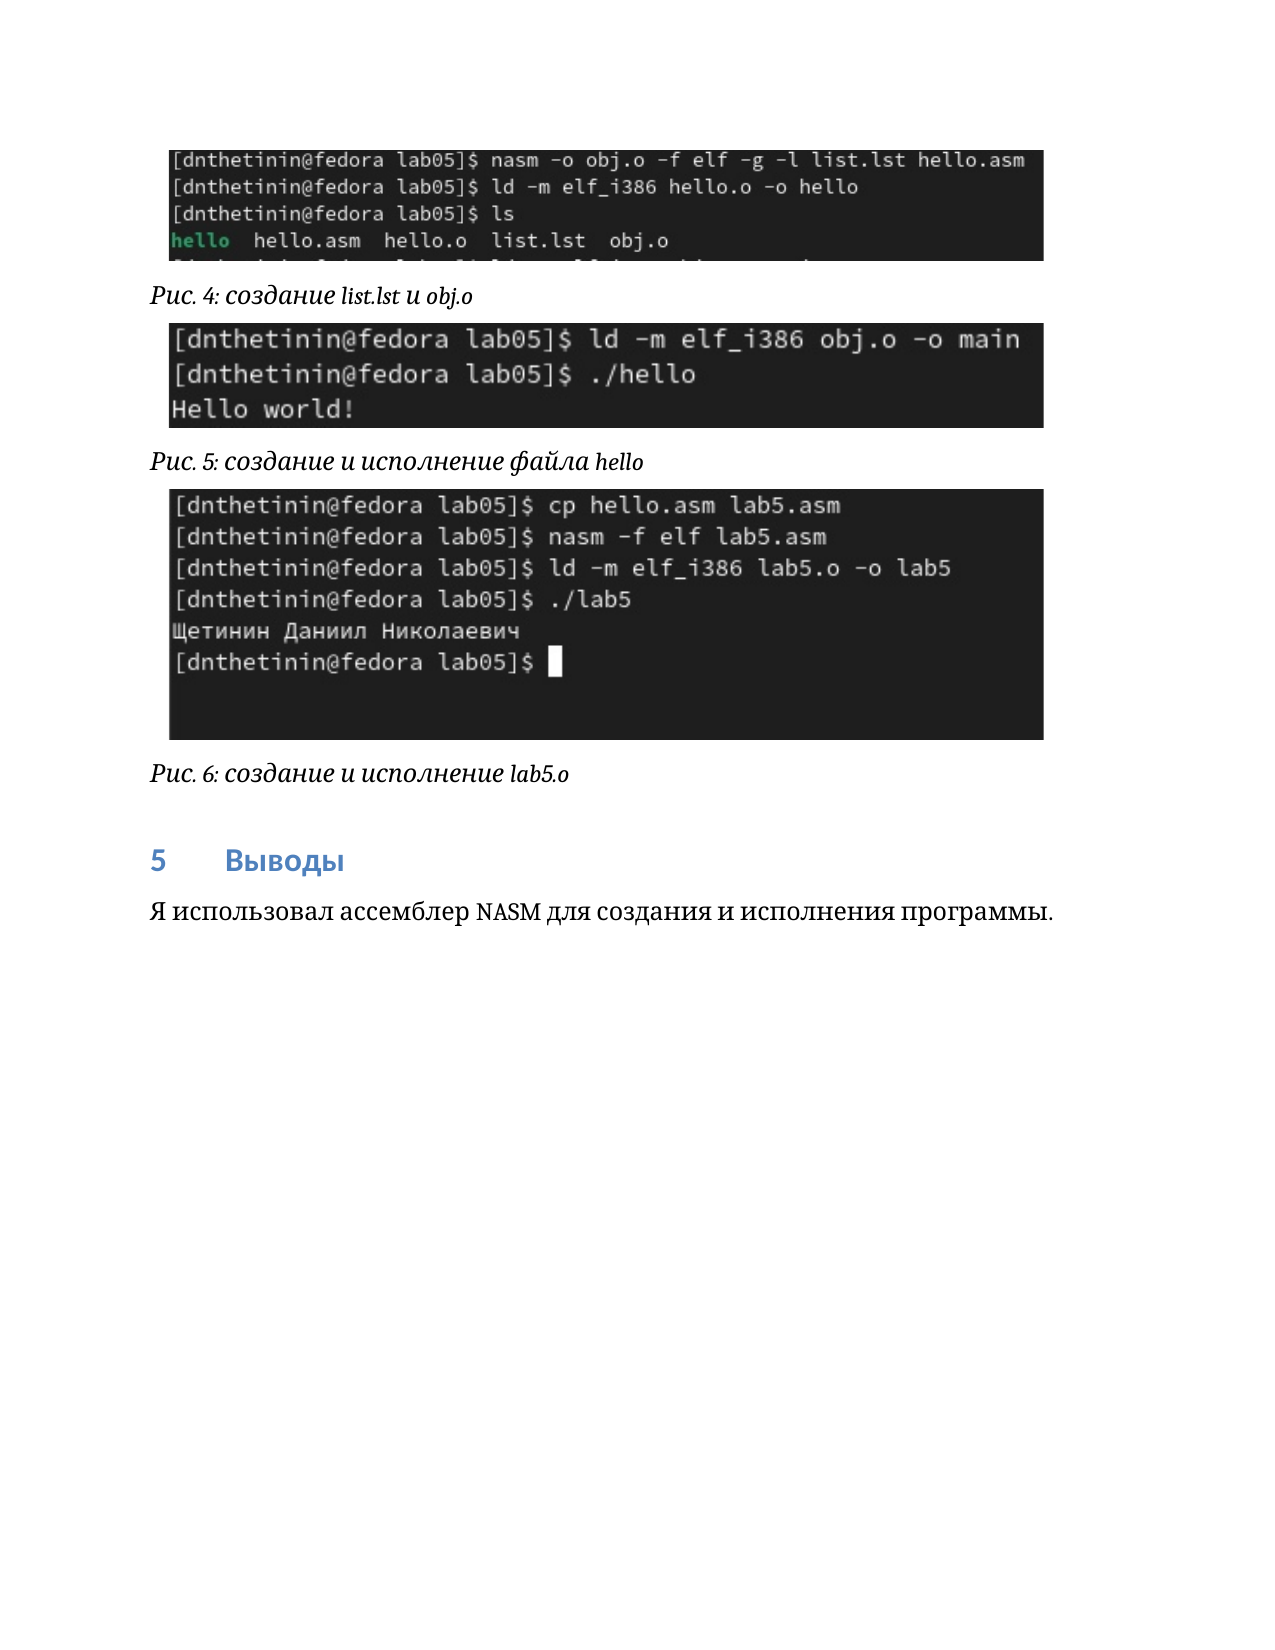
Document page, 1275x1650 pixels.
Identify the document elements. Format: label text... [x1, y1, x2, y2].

text Я использовал ассемблер NASM для создания и исполнения программы. [150, 898, 1125, 927]
subtitle 5 Выводы [150, 839, 1125, 879]
text Рис. 5: создание и исполнение файла hello [150, 448, 1125, 477]
picture [168, 489, 1044, 740]
picture [168, 150, 1044, 261]
text Рис. 4: создание list.lst и obj.o [150, 282, 1125, 311]
text Рис. 6: создание и исполнение lab5.o [150, 760, 1125, 789]
picture [168, 323, 1044, 428]
